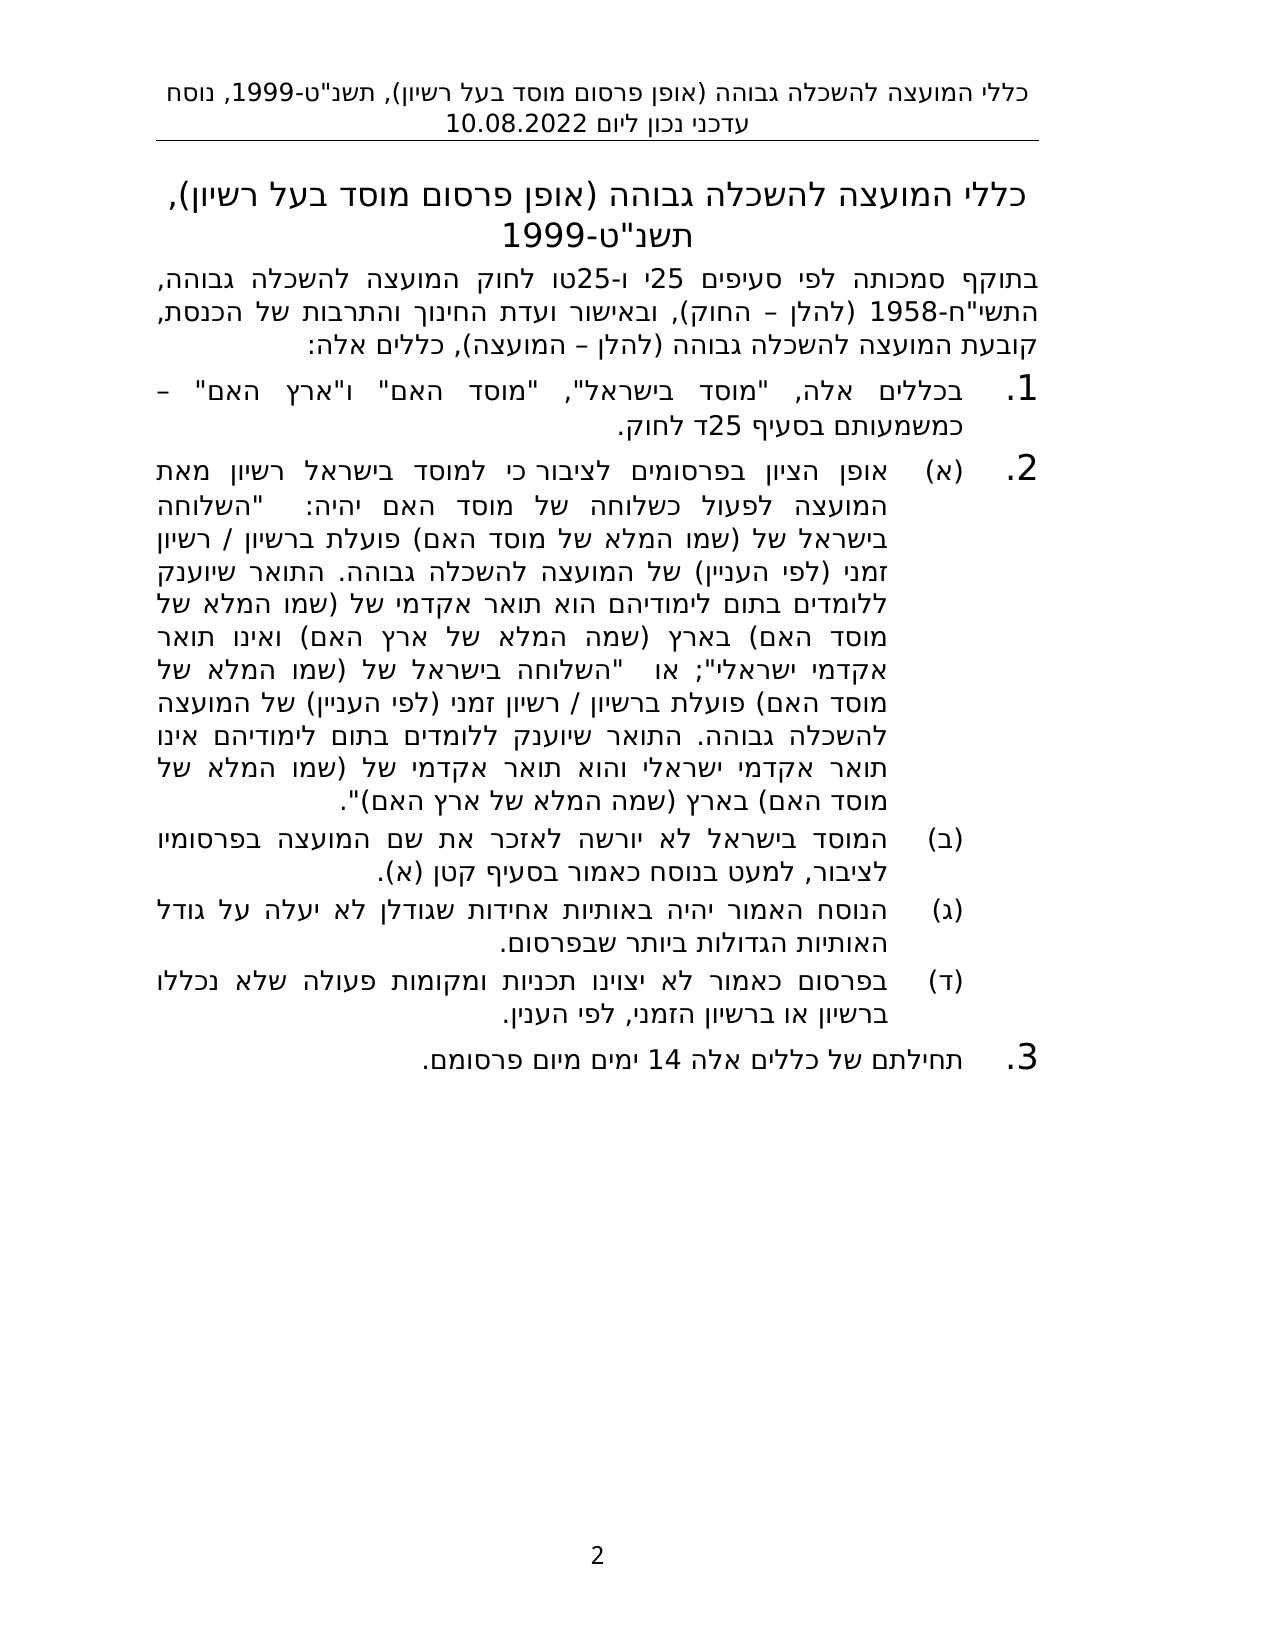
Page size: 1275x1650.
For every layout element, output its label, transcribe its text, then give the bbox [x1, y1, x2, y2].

text (ג) הנוסח האמור יהיה באותיות אחידות שגודלן לא יעלה על גודל האותיות הגדולות ביותר שבפרסום. [156, 901, 964, 965]
text 1. בכללים אלה, "מוסד בישראל", "מוסד האם" ו"ארץ האם" – כמשמעותם בסעיף 25ד לחוק. [156, 373, 1039, 447]
text 2. (א) אופן הציון בפרסומים לציבור כי למוסד בישראל רשיון מאת המועצה לפעול כשלוחה של מוסד האם יהיה: "השלוחה בישראל של (שמו המלא של מוסד האם) פועלת ברשיון / רשיון זמני (לפי העניין) של המועצה להשכלה גבוהה. התואר שיוענק ללומדים בתום לימודיהם הוא תואר אקדמי של (שמו המלא של מוסד האם) בארץ (שמה המלא של ארץ האם) ואינו תואר אקדמי ישראלי"; או "השלוחה בישראל של (שמו המלא של מוסד האם) פועלת ברשיון / רשיון זמני (לפי העניין) של המועצה להשכלה גבוהה. התואר שיוענק ללומדים בתום לימודיהם אינו תואר אקדמי ישראלי והוא תואר אקדמי של (שמו המלא של מוסד האם) בארץ (שמה המלא של ארץ האם)". [156, 454, 1039, 823]
text כללי המועצה להשכלה גבוהה (אופן פרסום מוסד בעל רשיון), תשנ"ט-1999 [156, 182, 1039, 261]
text (ד) בפרסום כאמור לא יצוינו תכניות ומקומות פעולה שלא נכללו ברשיון או ברשיון הזמני, לפי הענין. [156, 971, 964, 1036]
text בתוקף סמכותה לפי סעיפים 25י ו-25טו לחוק המועצה להשכלה גבוהה, התשי"ח-1958 (להלן – החוק), ובאישור ועדת החינוך והתרבות של הכנסת, קובעת המועצה להשכלה גבוהה (להלן – המועצה), כללים אלה: [156, 270, 1039, 367]
text 3. תחילתם של כללים אלה 14 ימים מיום פרסומם. [156, 1042, 1039, 1083]
text (ב) המוסד בישראל לא יורשה לאזכר את שם המועצה בפרסומיו לציבור, למעט בנוסח כאמור בסעיף קטן (א). [156, 830, 964, 894]
